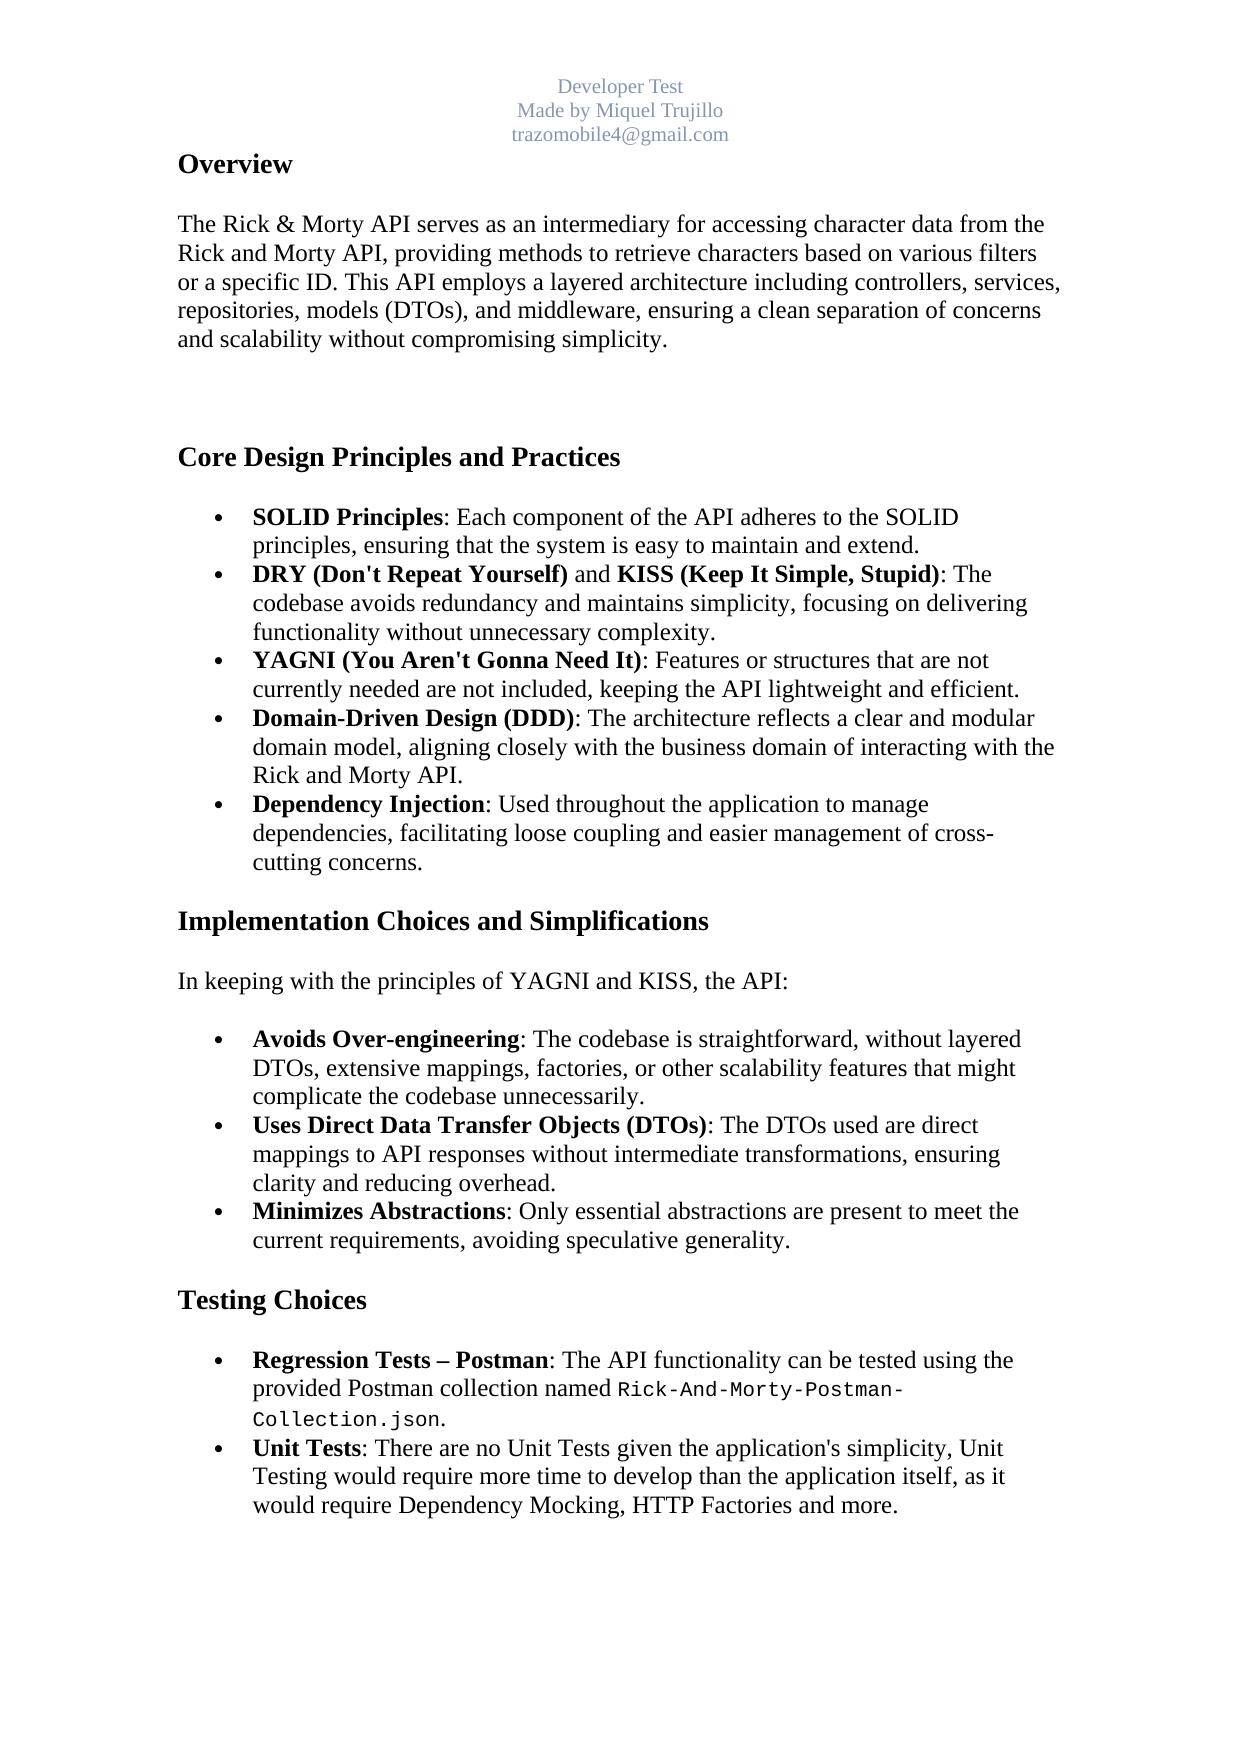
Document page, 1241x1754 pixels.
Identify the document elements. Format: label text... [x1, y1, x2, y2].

list Uses Direct Data Transfer Objects (DTOs): The DTOs used are direct mappings to API responses without intermediate transformations, ensuring clarity and reducing overhead. [215, 1110, 1063, 1196]
text Overview [177, 148, 1063, 180]
text Testing Choices [177, 1283, 1063, 1316]
list Regression Tests – Postman: The API functionality can be tested using the provided Postman collection named Rick-And-Morty-Postman-Collection.json. [215, 1345, 1063, 1433]
list Minimizes Abstractions: Only essential abstractions are present to meet the current requirements, avoiding speculative generality. [215, 1196, 1063, 1254]
list DRY (Don't Repeat Yourself) and KISS (Keep It Simple, Stupid): The codebase avoids redundancy and maintains simplicity, focusing on delivering functionality without unnecessary complexity. [215, 559, 1063, 645]
list Unit Tests: There are no Unit Tests given the application's simplicity, Unit Testing would require more time to develop than the application itself, as it would require Dependency Mocking, HTTP Factories and more. [215, 1433, 1063, 1519]
text Core Design Principles and Practices [177, 440, 1063, 472]
list Dependency Injection: Used throughout the application to manage dependencies, facilitating loose coupling and easier management of cross-cutting concerns. [215, 789, 1063, 875]
list SOLID Principles: Each component of the API adheres to the SOLID principles, ensuring that the system is easy to maintain and extend. [215, 502, 1063, 559]
list Domain-Driven Design (DDD): The architecture reflects a clear and modular domain model, aligning closely with the business domain of interacting with the Rick and Morty API. [215, 703, 1063, 789]
text Implementation Choices and Simplifications [177, 904, 1063, 937]
list YAGNI (You Aren't Gonna Need It): Features or structures that are not currently needed are not included, keeping the API lightweight and efficient. [215, 645, 1063, 703]
list Avoids Over-engineering: The codebase is straightforward, without layered DTOs, extensive mappings, factories, or other scalability features that might complicate the codebase unnecessarily. [215, 1024, 1063, 1110]
text In keeping with the principles of YAGNI and KISS, the API: [177, 966, 1063, 995]
text The Rick & Morty API serves as an intermediary for accessing character data from the Rick and Morty API, providing methods to retrieve characters based on various filters or a specific ID. This API employs a layered architecture including controllers, services, repositories, models (DTOs), and middleware, ensuring a clean separation of concerns and scalability without compromising simplicity. [177, 209, 1063, 353]
